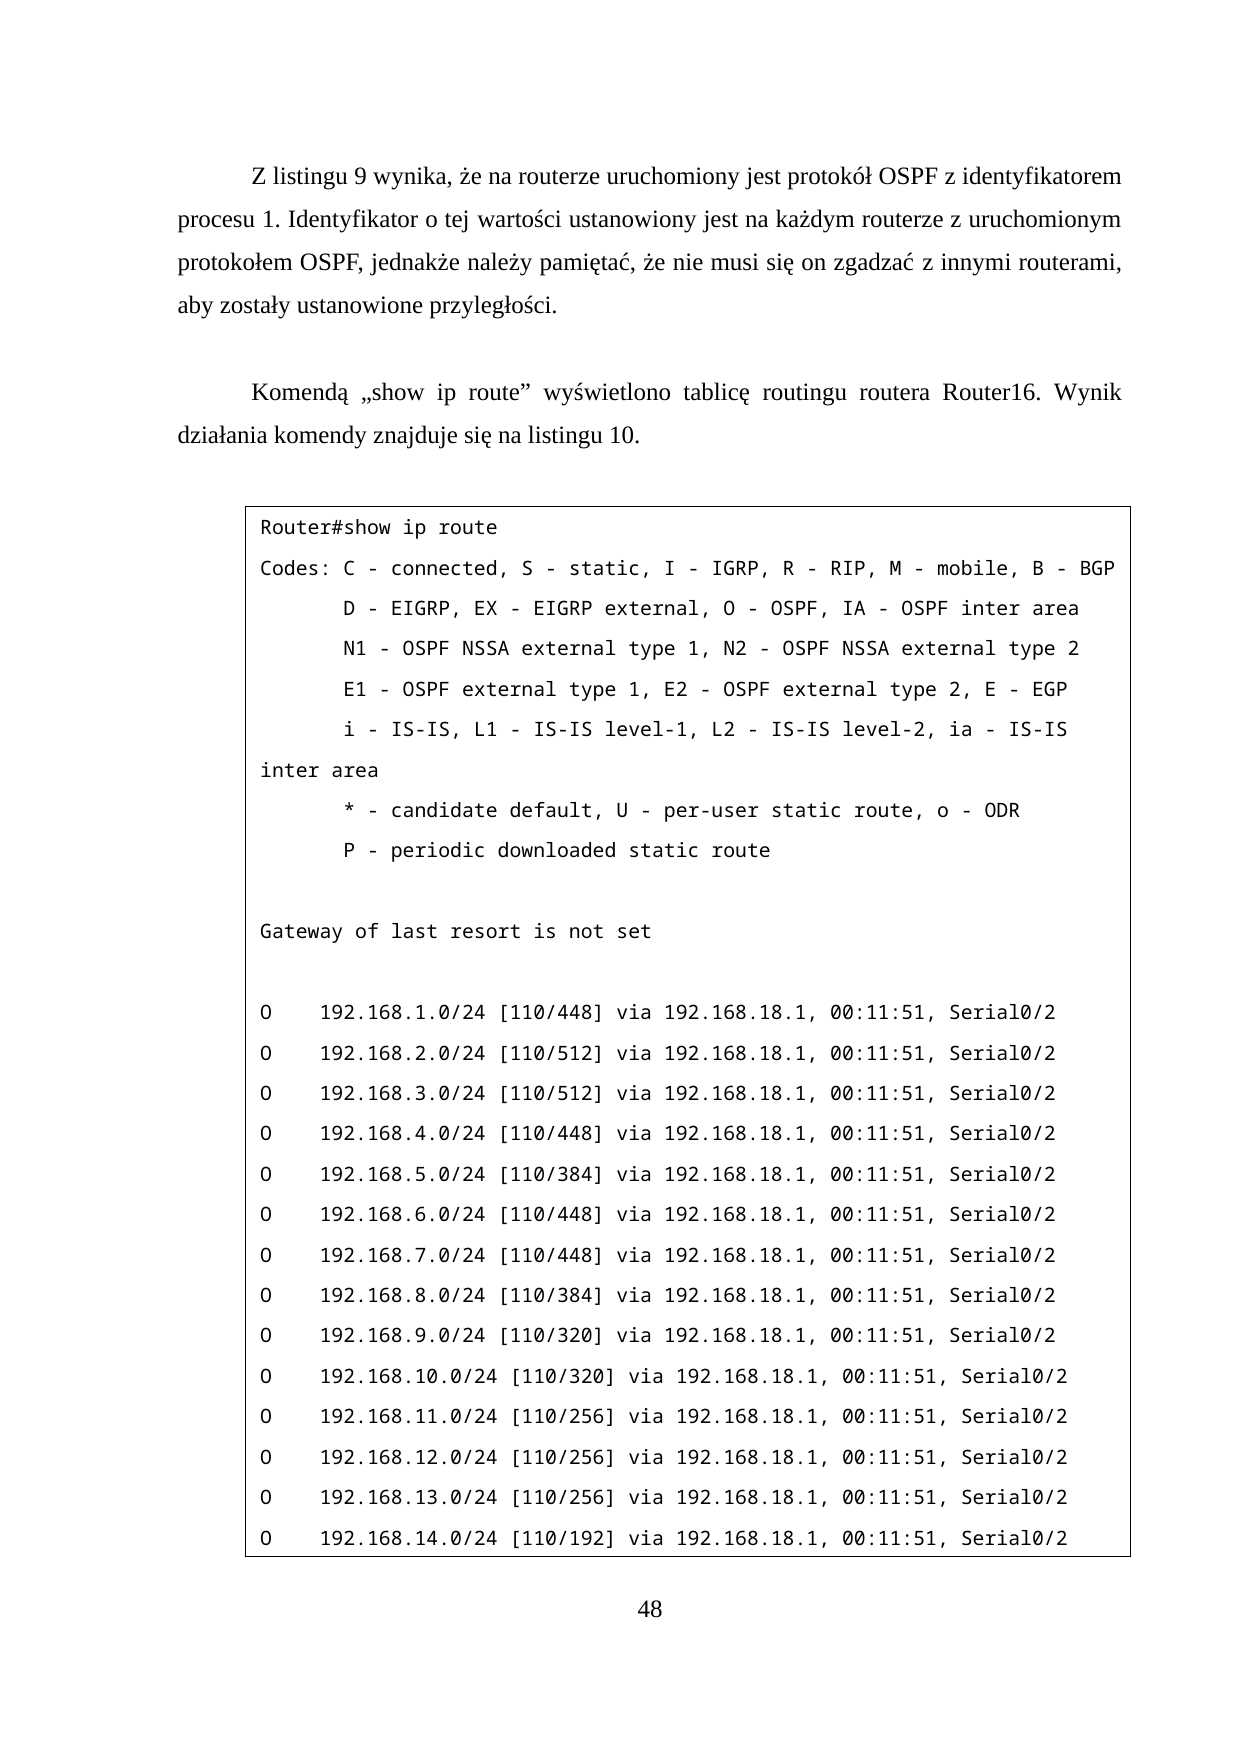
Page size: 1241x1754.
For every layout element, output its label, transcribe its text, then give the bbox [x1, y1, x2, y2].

text Komendą „show ip route” wyświetlono tablicę routingu routera Router16. Wynik działania komendy znajduje się na listingu 10. [177, 377, 1122, 449]
text Z listingu 9 wynika, że na routerze uruchomiony jest protokół OSPF z identyfikatorem procesu 1. Identyfikator o tej wartości ustanowiony jest na każdym routerze z uruchomionym protokołem OSPF, jednakże należy pamiętać, że nie musi się on zgadzać z innymi routerami, aby zostały ustanowione przyległości. [177, 161, 1122, 319]
